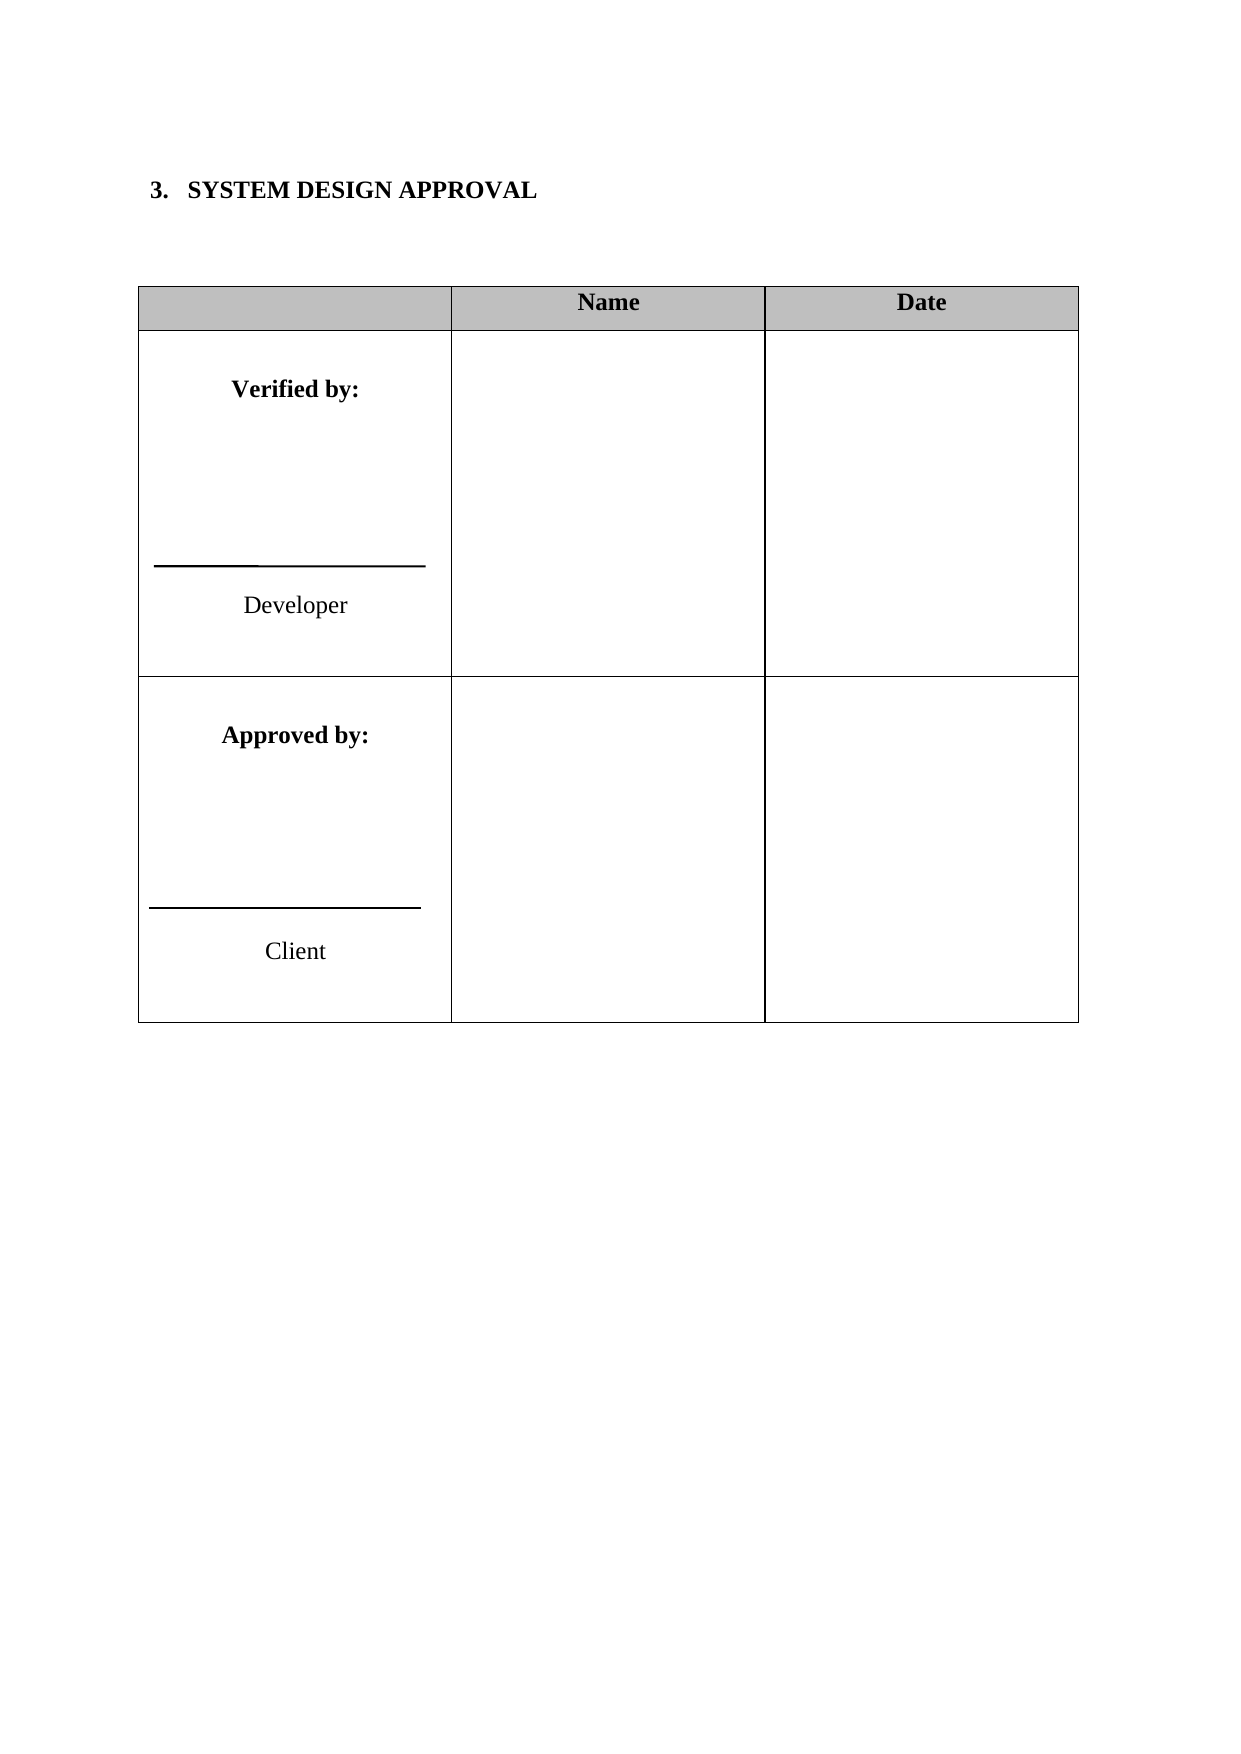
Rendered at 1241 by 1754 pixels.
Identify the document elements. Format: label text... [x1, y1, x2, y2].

table_header Date [766, 287, 1078, 330]
table_cell [766, 331, 1078, 676]
list SYSTEM DESIGN APPROVAL [150, 175, 1090, 204]
table_cell [452, 331, 764, 676]
table_cell [766, 677, 1078, 1022]
table_cell Verified by: Developer [139, 331, 451, 676]
table_cell Approved by: Client [139, 677, 451, 1022]
table_cell [452, 677, 764, 1022]
table_header [139, 287, 451, 330]
table_header Name [452, 287, 764, 330]
